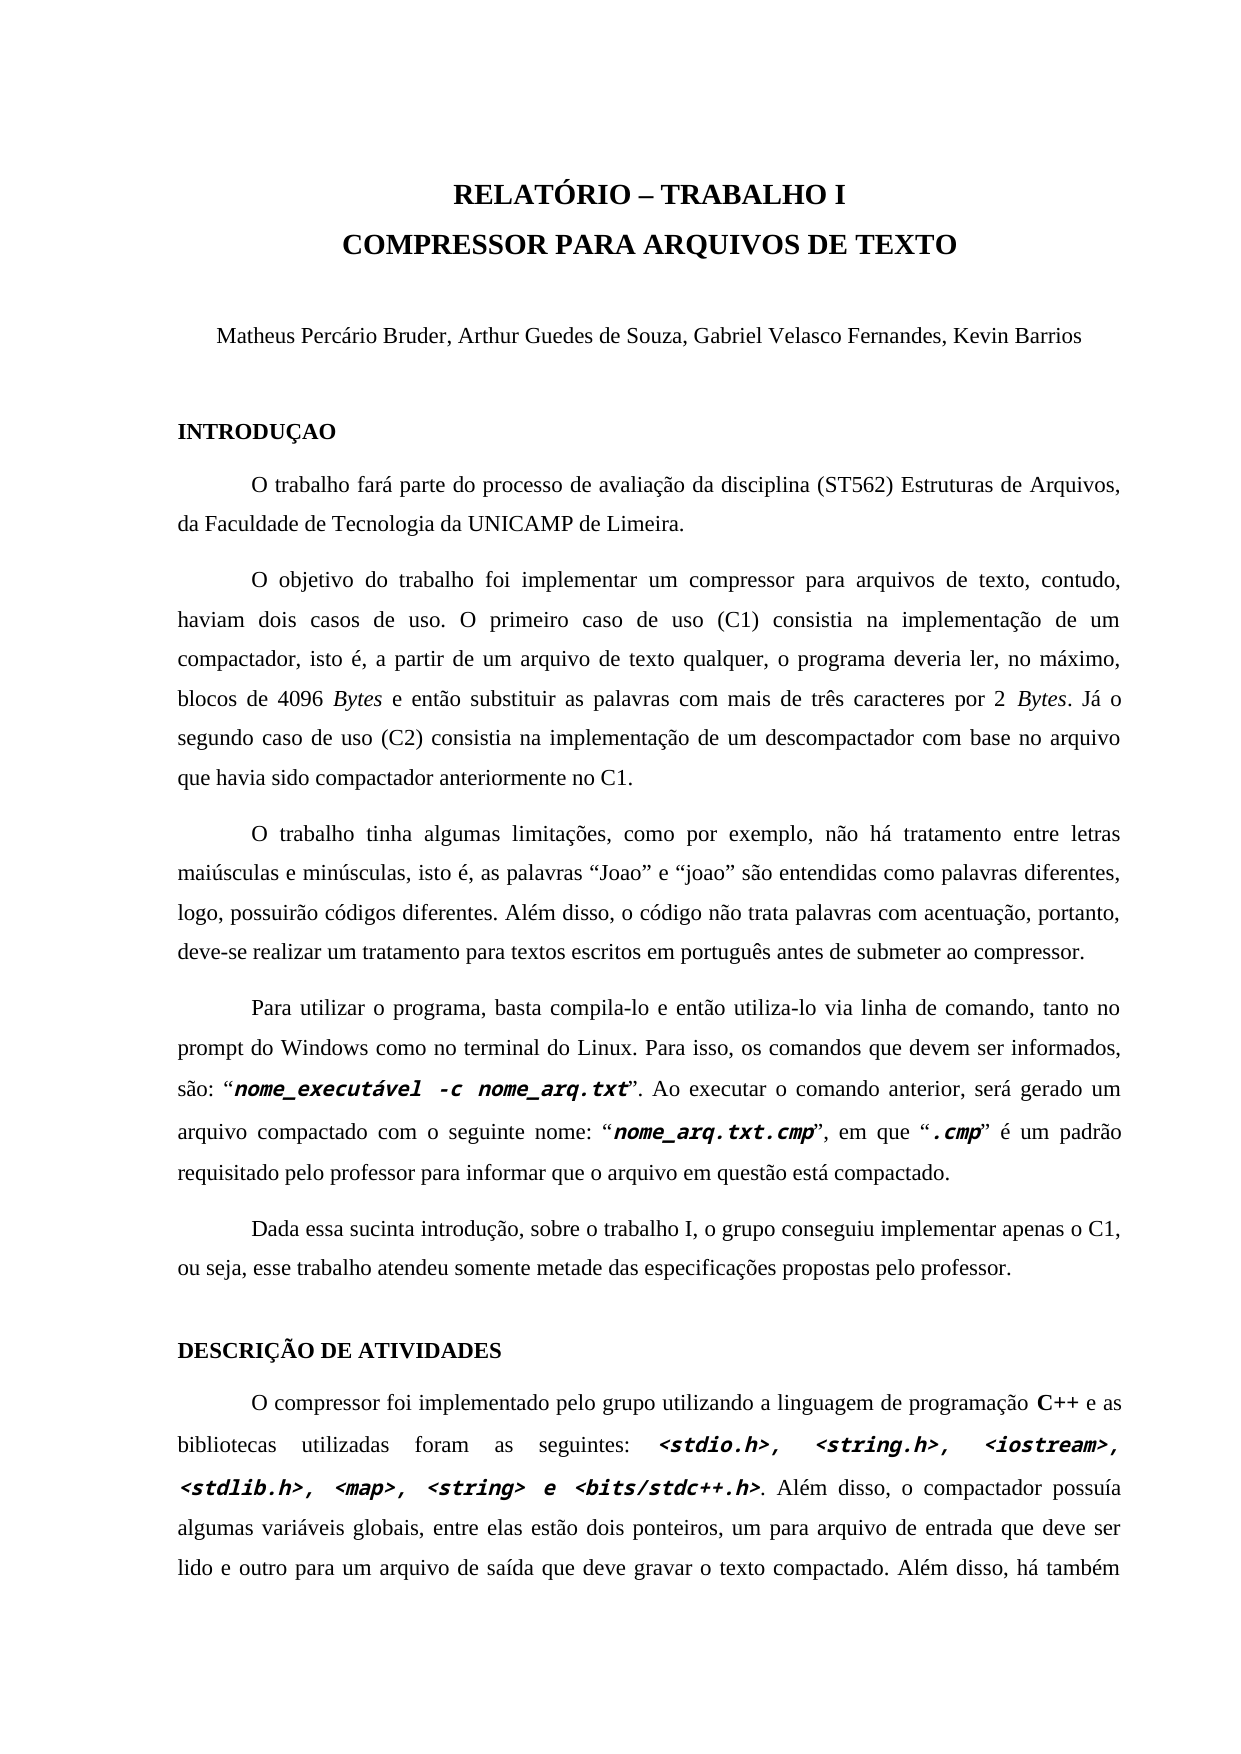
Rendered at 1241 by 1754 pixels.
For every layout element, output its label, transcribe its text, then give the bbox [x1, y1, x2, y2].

text O trabalho fará parte do processo de avaliação da disciplina (ST562) Estruturas de Arquivos, da Faculdade de Tecnologia da UNICAMP de Limeira. [177, 471, 1122, 537]
text DESCRIÇÃO DE ATIVIDADES [177, 1337, 1122, 1363]
text O trabalho tinha algumas limitações, como por exemplo, não há tratamento entre letras maiúsculas e minúsculas, isto é, as palavras “Joao” e “joao” são entendidas como palavras diferentes, logo, possuirão códigos diferentes. Além disso, o código não trata palavras com acentuação, portanto, deve-se realizar um tratamento para textos escritos em português antes de submeter ao compressor. [177, 820, 1122, 965]
text Para utilizar o programa, basta compila-lo e então utiliza-lo via linha de comando, tanto no prompt do Windows como no terminal do Linux. Para isso, os comandos que devem ser informados, são: “nome_executável -c nome_arq.txt”. Ao executar o comando anterior, será gerado um arquivo compactado com o seguinte nome: “nome_arq.txt.cmp”, em que “.cmp” é um padrão requisitado pelo professor para informar que o arquivo em questão está compactado. [177, 994, 1122, 1185]
text Matheus Percário Bruder, Arthur Guedes de Souza, Gabriel Velasco Fernandes, Kevin Barrios [177, 322, 1122, 349]
text O objetivo do trabalho foi implementar um compressor para arquivos de texto, contudo, haviam dois casos de uso. O primeiro caso de uso (C1) consistia na implementação de um compactador, isto é, a partir de um arquivo de texto qualquer, o programa deveria ler, no máximo, blocos de 4096 Bytes e então substituir as palavras com mais de três caracteres por 2 Bytes. Já o segundo caso de uso (C2) consistia na implementação de um descompactador com base no arquivo que havia sido compactador anteriormente no C1. [177, 566, 1122, 790]
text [177, 1389, 1122, 1580]
text COMPRESSOR PARA ARQUIVOS DE TEXTO [177, 227, 1122, 261]
text INTRODUÇAO [177, 418, 1122, 444]
text Dada essa sucinta introdução, sobre o trabalho I, o grupo conseguiu implementar apenas o C1, ou seja, esse trabalho atendeu somente metade das especificações propostas pelo professor. [177, 1215, 1122, 1281]
text RELATÓRIO – TRABALHO I [177, 177, 1122, 211]
